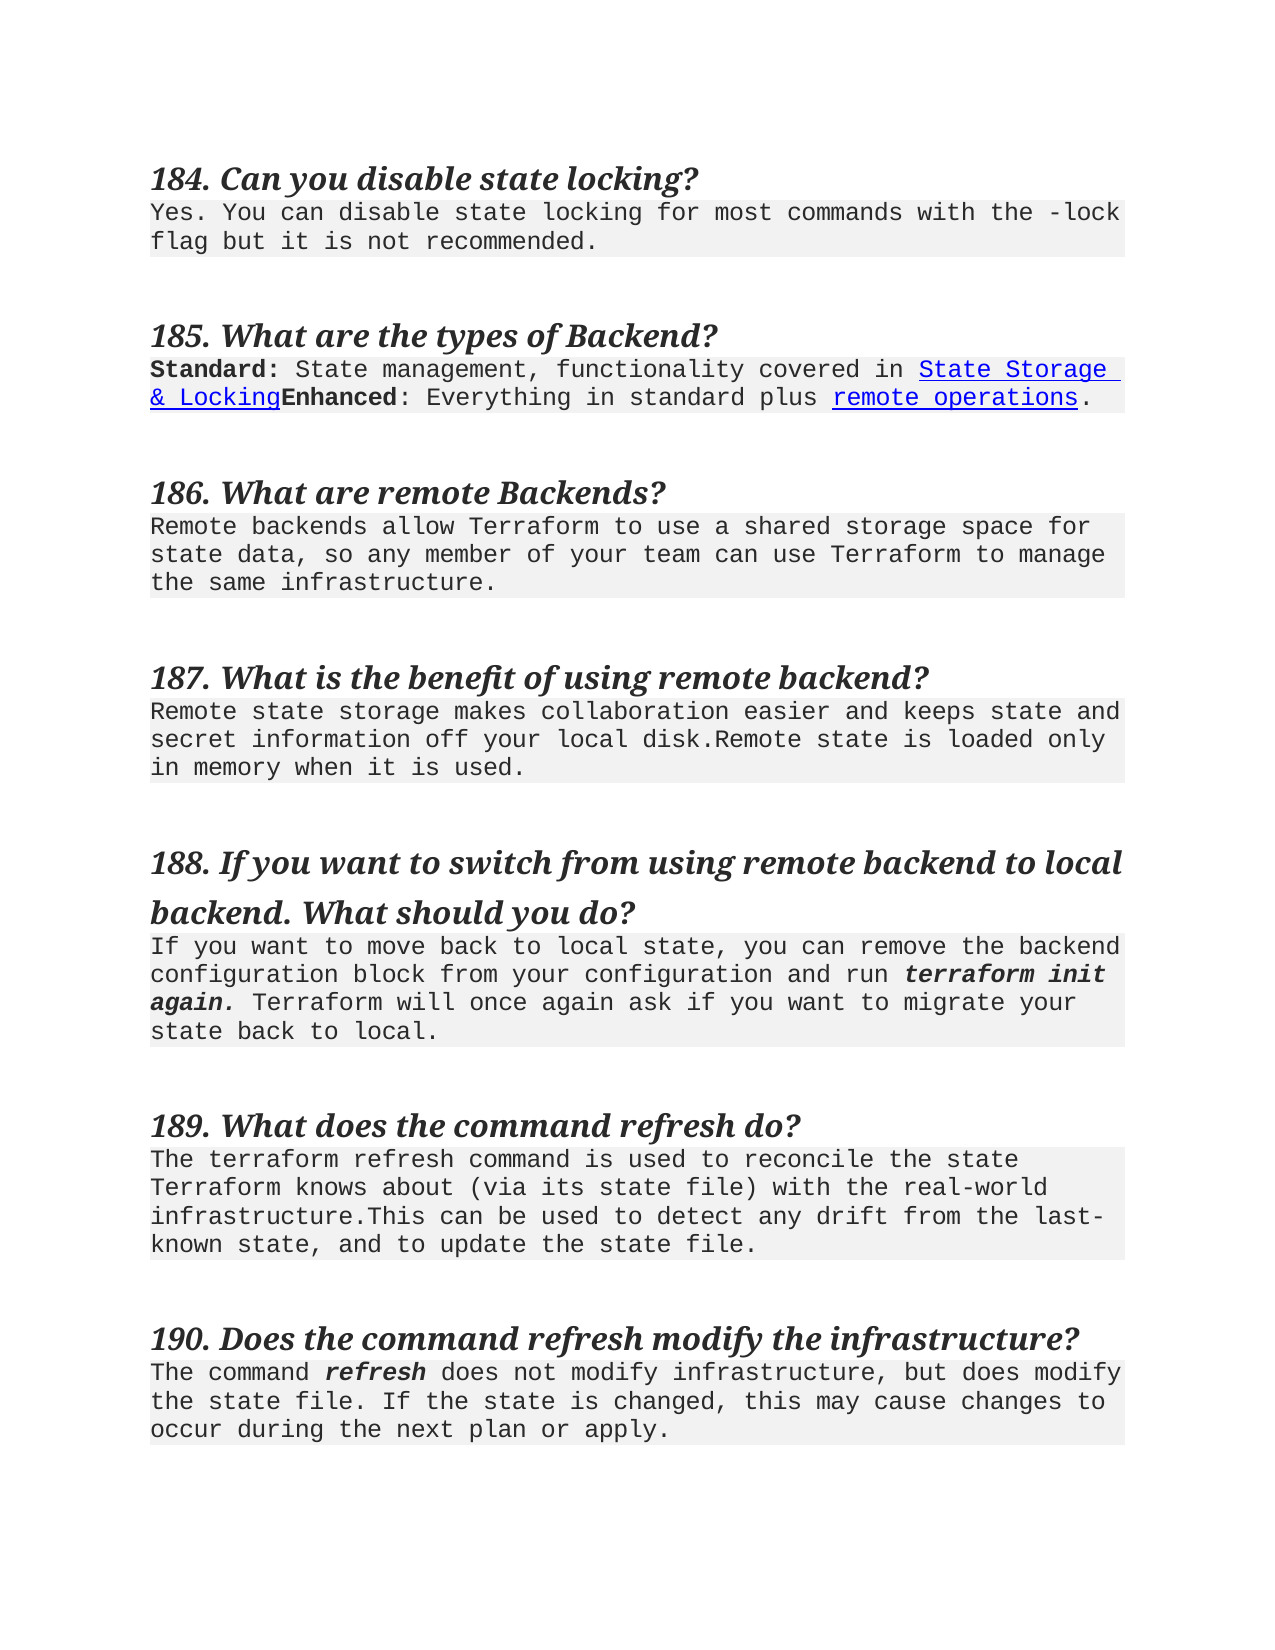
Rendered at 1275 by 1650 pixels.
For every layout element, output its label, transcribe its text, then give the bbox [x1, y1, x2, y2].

text Remote state storage makes collaboration easier and keeps state and secret information off your local disk.Remote state is loaded only in memory when it is used. [150, 698, 1125, 783]
text 187. What is the benefit of using remote backend? [150, 648, 1125, 698]
text 188. If you want to switch from using remote backend to local backend. What should you do? [150, 833, 1125, 933]
text The command refresh does not modify infrastructure, but does modify the state file. If the state is changed, this may cause changes to occur during the next plan or apply. [150, 1360, 1125, 1445]
text Yes. You can disable state locking for most commands with the -lock flag but it is not recommended. [150, 200, 1125, 257]
text 190. Does the command refresh modify the infrastructure? [150, 1310, 1125, 1360]
text 189. What does the command refresh do? [150, 1097, 1125, 1147]
text Standard: State management, functionality covered in State Storage & LockingEnhanced: Everything in standard plus remote operations. [150, 357, 1125, 413]
text Remote backends allow Terraform to use a shared storage space for state data, so any member of your team can use Terraform to manage the same infrastructure. [150, 513, 1125, 598]
text 184. Can you disable state locking? [150, 150, 1125, 200]
text If you want to move back to local state, you can remove the backend configuration block from your configuration and run terraform init again. Terraform will once again ask if you want to migrate your state back to local. [150, 933, 1125, 1047]
text 186. What are remote Backends? [150, 463, 1125, 513]
text The terraform refresh command is used to reconcile the state Terraform knows about (via its state file) with the real-world infrastructure.This can be used to detect any drift from the last-known state, and to update the state file. [150, 1147, 1125, 1260]
text 185. What are the types of Backend? [150, 307, 1125, 357]
